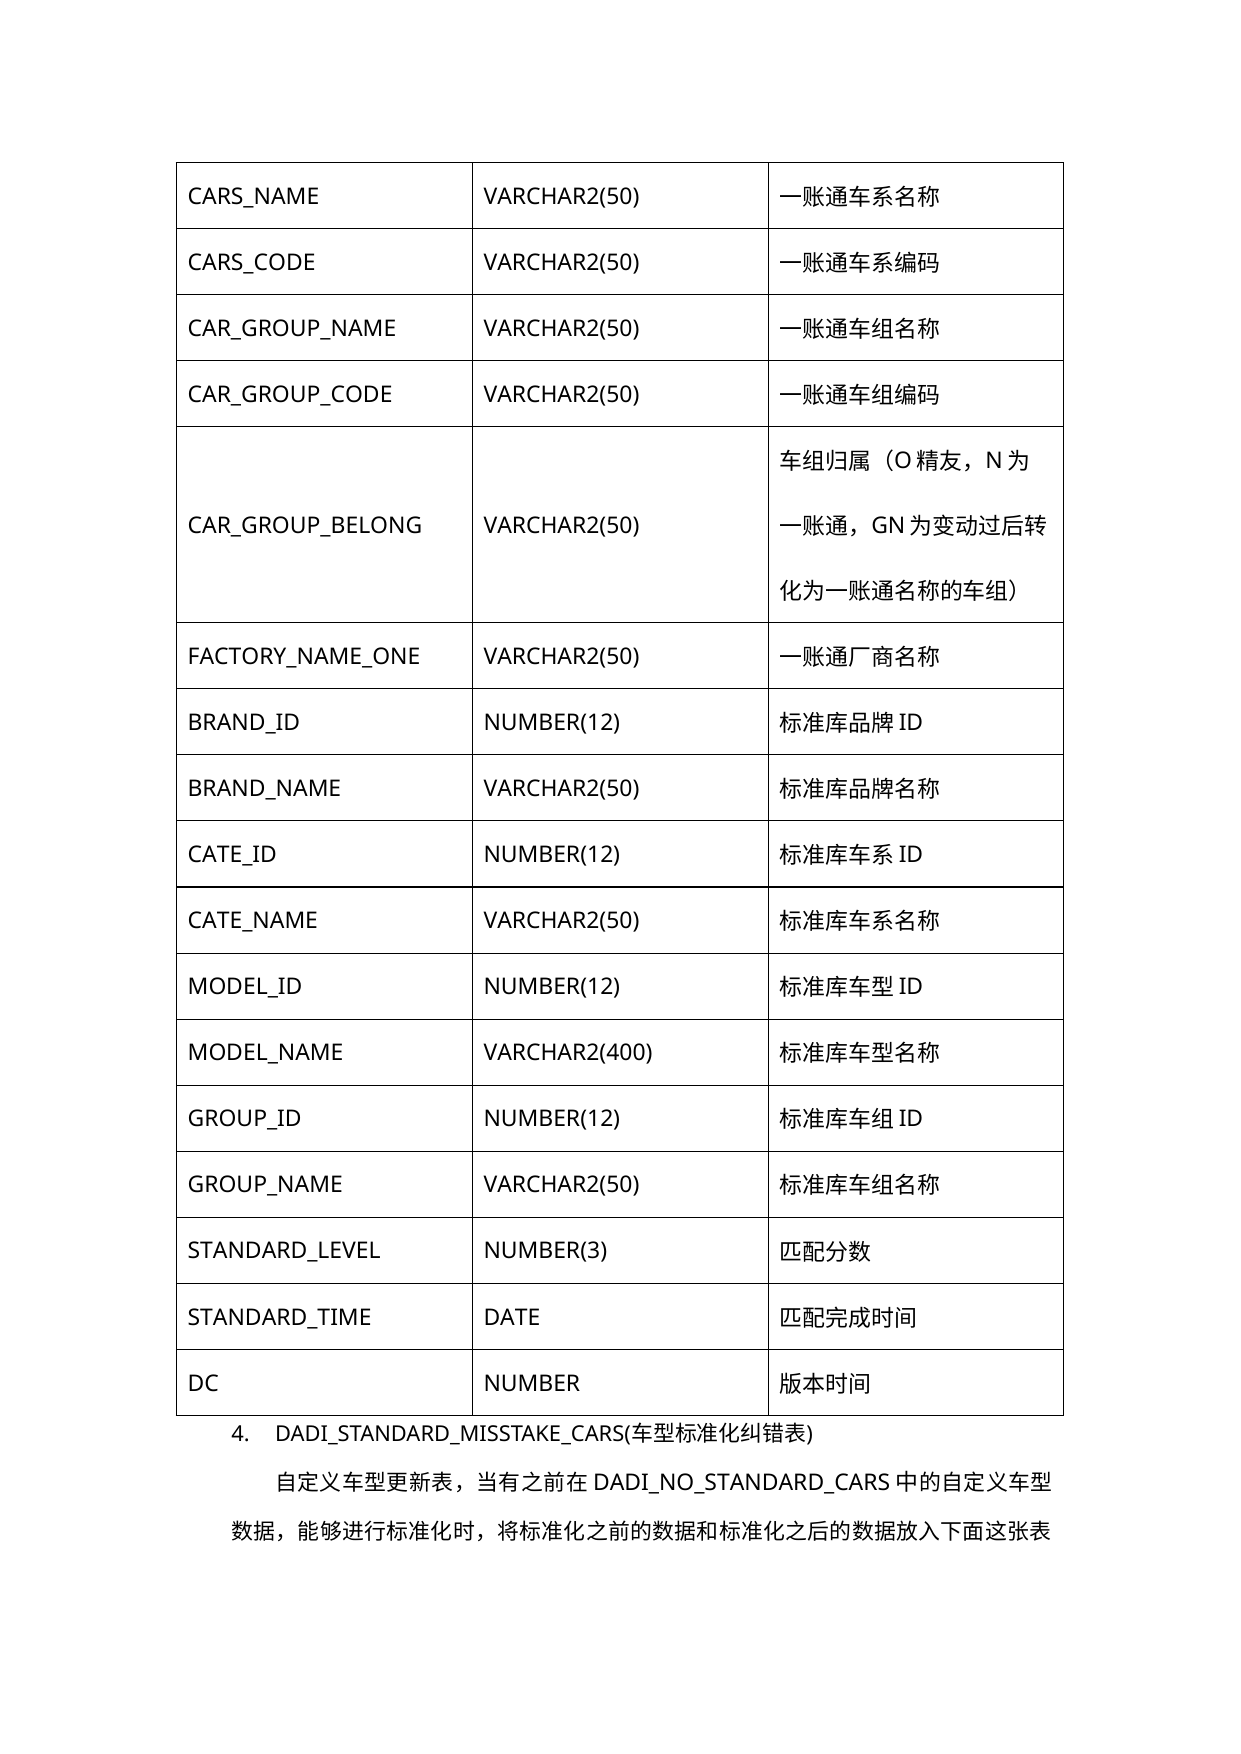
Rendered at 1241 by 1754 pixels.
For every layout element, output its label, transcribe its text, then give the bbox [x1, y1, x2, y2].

table_cell VARCHAR2(50) [473, 163, 768, 228]
table_cell CAR_GROUP_CODE [177, 361, 472, 426]
table_cell 一账通车系名称 [769, 163, 1063, 228]
table_cell CATE_NAME [177, 888, 472, 952]
table_cell NUMBER(12) [473, 1086, 768, 1151]
table_cell 标准库车系ID [769, 821, 1063, 886]
table_cell VARCHAR2(400) [473, 1020, 768, 1084]
table_cell BRAND_NAME [177, 755, 472, 820]
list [231, 1448, 1053, 1546]
table_cell CATE_ID [177, 821, 472, 886]
table_cell VARCHAR2(50) [473, 888, 768, 952]
table_cell 标准库品牌ID [769, 689, 1063, 754]
table_cell VARCHAR2(50) [473, 361, 768, 426]
table_cell 一账通车组名称 [769, 295, 1063, 360]
table_cell DC [177, 1350, 472, 1415]
table_cell 标准库车型ID [769, 954, 1063, 1018]
table_cell VARCHAR2(50) [473, 1152, 768, 1217]
table_cell CAR_GROUP_BELONG [177, 427, 472, 622]
table_cell VARCHAR2(50) [473, 427, 768, 622]
table_cell STANDARD_TIME [177, 1284, 472, 1349]
table_cell CAR_GROUP_NAME [177, 295, 472, 360]
table_cell 一账通车系编码 [769, 229, 1063, 294]
table_cell VARCHAR2(50) [473, 295, 768, 360]
table_cell 一账通车组编码 [769, 361, 1063, 426]
table_cell VARCHAR2(50) [473, 229, 768, 294]
table_cell GROUP_NAME [177, 1152, 472, 1217]
table_cell BRAND_ID [177, 689, 472, 754]
table_cell 标准库车系名称 [769, 888, 1063, 952]
table_cell CARS_NAME [177, 163, 472, 228]
table_cell STANDARD_LEVEL [177, 1218, 472, 1283]
table_cell NUMBER(12) [473, 954, 768, 1018]
table_cell 匹配完成时间 [769, 1284, 1063, 1349]
table_cell 标准库品牌名称 [769, 755, 1063, 820]
table_cell NUMBER [473, 1350, 768, 1415]
table_cell VARCHAR2(50) [473, 755, 768, 820]
table_cell 匹配分数 [769, 1218, 1063, 1283]
table_cell 版本时间 [769, 1350, 1063, 1415]
table_cell 标准库车型名称 [769, 1020, 1063, 1084]
table_cell 标准库车组名称 [769, 1152, 1063, 1217]
list DADI_STANDARD_MISSTAKE_CARS(车型标准化纠错表) [187, 1416, 1053, 1448]
table_cell FACTORY_NAME_ONE [177, 623, 472, 688]
table_cell CARS_CODE [177, 229, 472, 294]
table_cell NUMBER(3) [473, 1218, 768, 1283]
table_cell 一账通厂商名称 [769, 623, 1063, 688]
table_cell NUMBER(12) [473, 821, 768, 886]
table_cell GROUP_ID [177, 1086, 472, 1151]
table_cell DATE [473, 1284, 768, 1349]
table_cell NUMBER(12) [473, 689, 768, 754]
table_cell 标准库车组ID [769, 1086, 1063, 1151]
table_cell MODEL_NAME [177, 1020, 472, 1084]
table_cell VARCHAR2(50) [473, 623, 768, 688]
table_cell MODEL_ID [177, 954, 472, 1018]
table_cell 车组归属（O精友，N为一账通，GN为变动过后转化为一账通名称的车组） [769, 427, 1063, 622]
